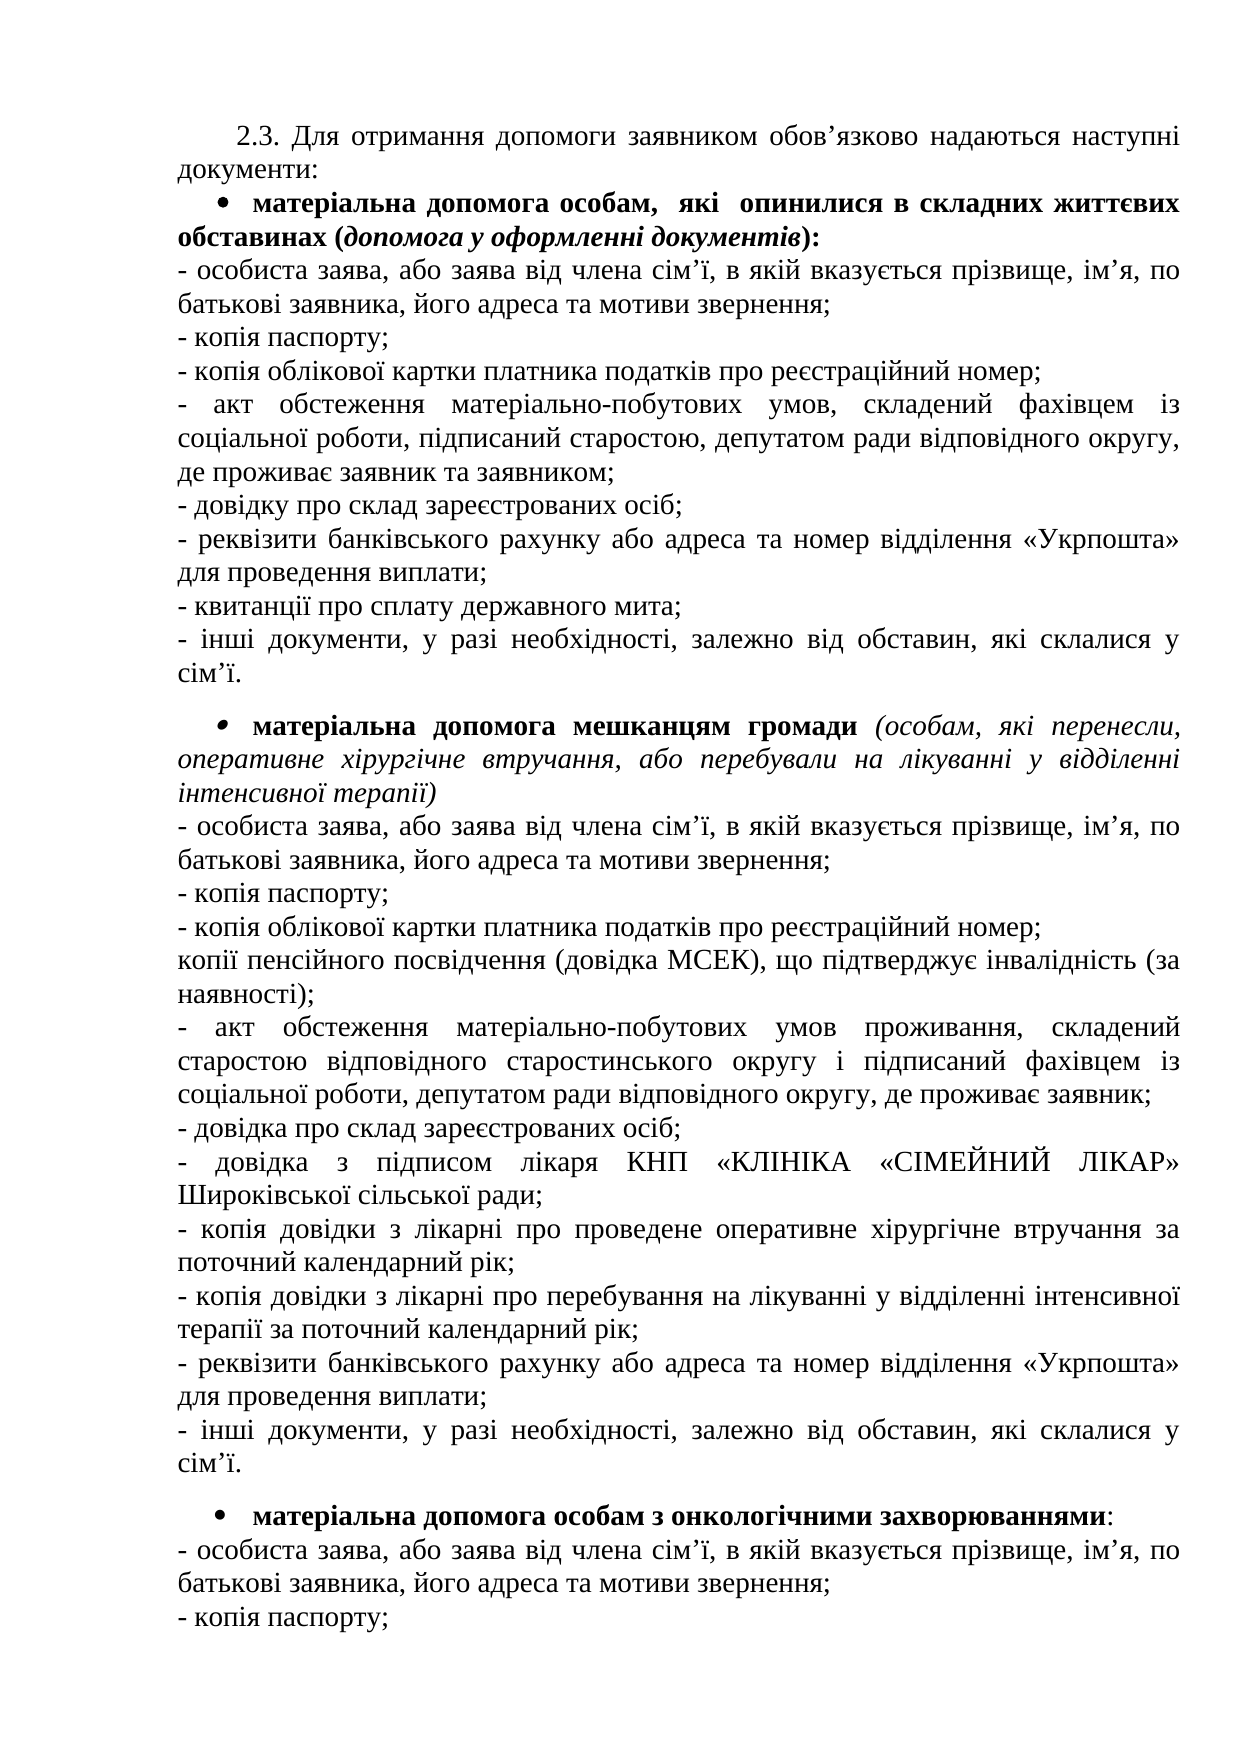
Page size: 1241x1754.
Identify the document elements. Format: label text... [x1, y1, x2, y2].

text - довідка з підписом лікаря КНП «КЛІНІКА «СІМЕЙНИЙ ЛІКАР» Широківської сільської ради; [177, 1144, 1181, 1211]
text - довідку про склад зареєстрованих осіб; [177, 487, 1181, 521]
text - акт обстеження матеріально-побутових умов проживання, складений старостою відповідного старостинського округу і підписаний фахівцем із соціальної роботи, депутатом ради відповідного округу, де проживає заявник; [177, 1009, 1181, 1110]
text 2.3. Для отримання допомоги заявником обов’язково надаються наступні документи: [177, 118, 1181, 185]
text - реквізити банківського рахунку або адреса та номер відділення «Укрпошта» для проведення виплати; [177, 521, 1181, 588]
text - довідка про склад зареєстрованих осіб; [177, 1110, 1181, 1144]
text - інші документи, у разі необхідності, залежно від обставин, які склалися у сім’ї. [177, 621, 1181, 688]
text - копія паспорту; [177, 1599, 1181, 1633]
text - копія паспорту; [177, 319, 1181, 353]
text - інші документи, у разі необхідності, залежно від обставин, які склалися у сім’ї. [177, 1412, 1181, 1479]
text - квитанції про сплату державного мита; [177, 588, 1181, 621]
text - реквізити банківського рахунку або адреса та номер відділення «Укрпошта» для проведення виплати; [177, 1345, 1181, 1412]
text - копія облікової картки платника податків про реєстраційний номер; [177, 909, 1181, 942]
text - особиста заява, або заява від члена сім’ї, в якій вказується прізвище, ім’я, по батькові заявника, його адреса та мотиви звернення; [177, 1532, 1181, 1599]
list матеріальна допомога мешканцям громади (особам, які перенесли, оперативне хірургічне втручання, або перебували на лікуванні у відділенні інтенсивної терапії) [177, 708, 1181, 808]
text - акт обстеження матеріально-побутових умов, складений фахівцем із соціальної роботи, підписаний старостою, депутатом ради відповідного округу, де проживає заявник та заявником; [177, 387, 1181, 487]
text - копія довідки з лікарні про проведене оперативне хірургічне втручання за поточний календарний рік; [177, 1211, 1181, 1278]
text - копія довідки з лікарні про перебування на лікуванні у відділенні інтенсивної терапії за поточний календарний рік; [177, 1278, 1181, 1345]
list матеріальна допомога особам з онкологічними захворюваннями: [215, 1498, 1181, 1532]
text - особиста заява, або заява від члена сім’ї, в якій вказується прізвище, ім’я, по батькові заявника, його адреса та мотиви звернення; [177, 808, 1181, 875]
text - особиста заява, або заява від члена сім’ї, в якій вказується прізвище, ім’я, по батькові заявника, його адреса та мотиви звернення; [177, 252, 1181, 319]
text копії пенсійного посвідчення (довідка МСЕК), що підтверджує інвалідність (за наявності); [177, 942, 1181, 1009]
text - копія паспорту; [177, 875, 1181, 909]
list матеріальна допомога особам, які опинилися в складних життєвих обставинах (допомога у оформленні документів): [177, 185, 1181, 252]
text - копія облікової картки платника податків про реєстраційний номер; [177, 353, 1181, 387]
